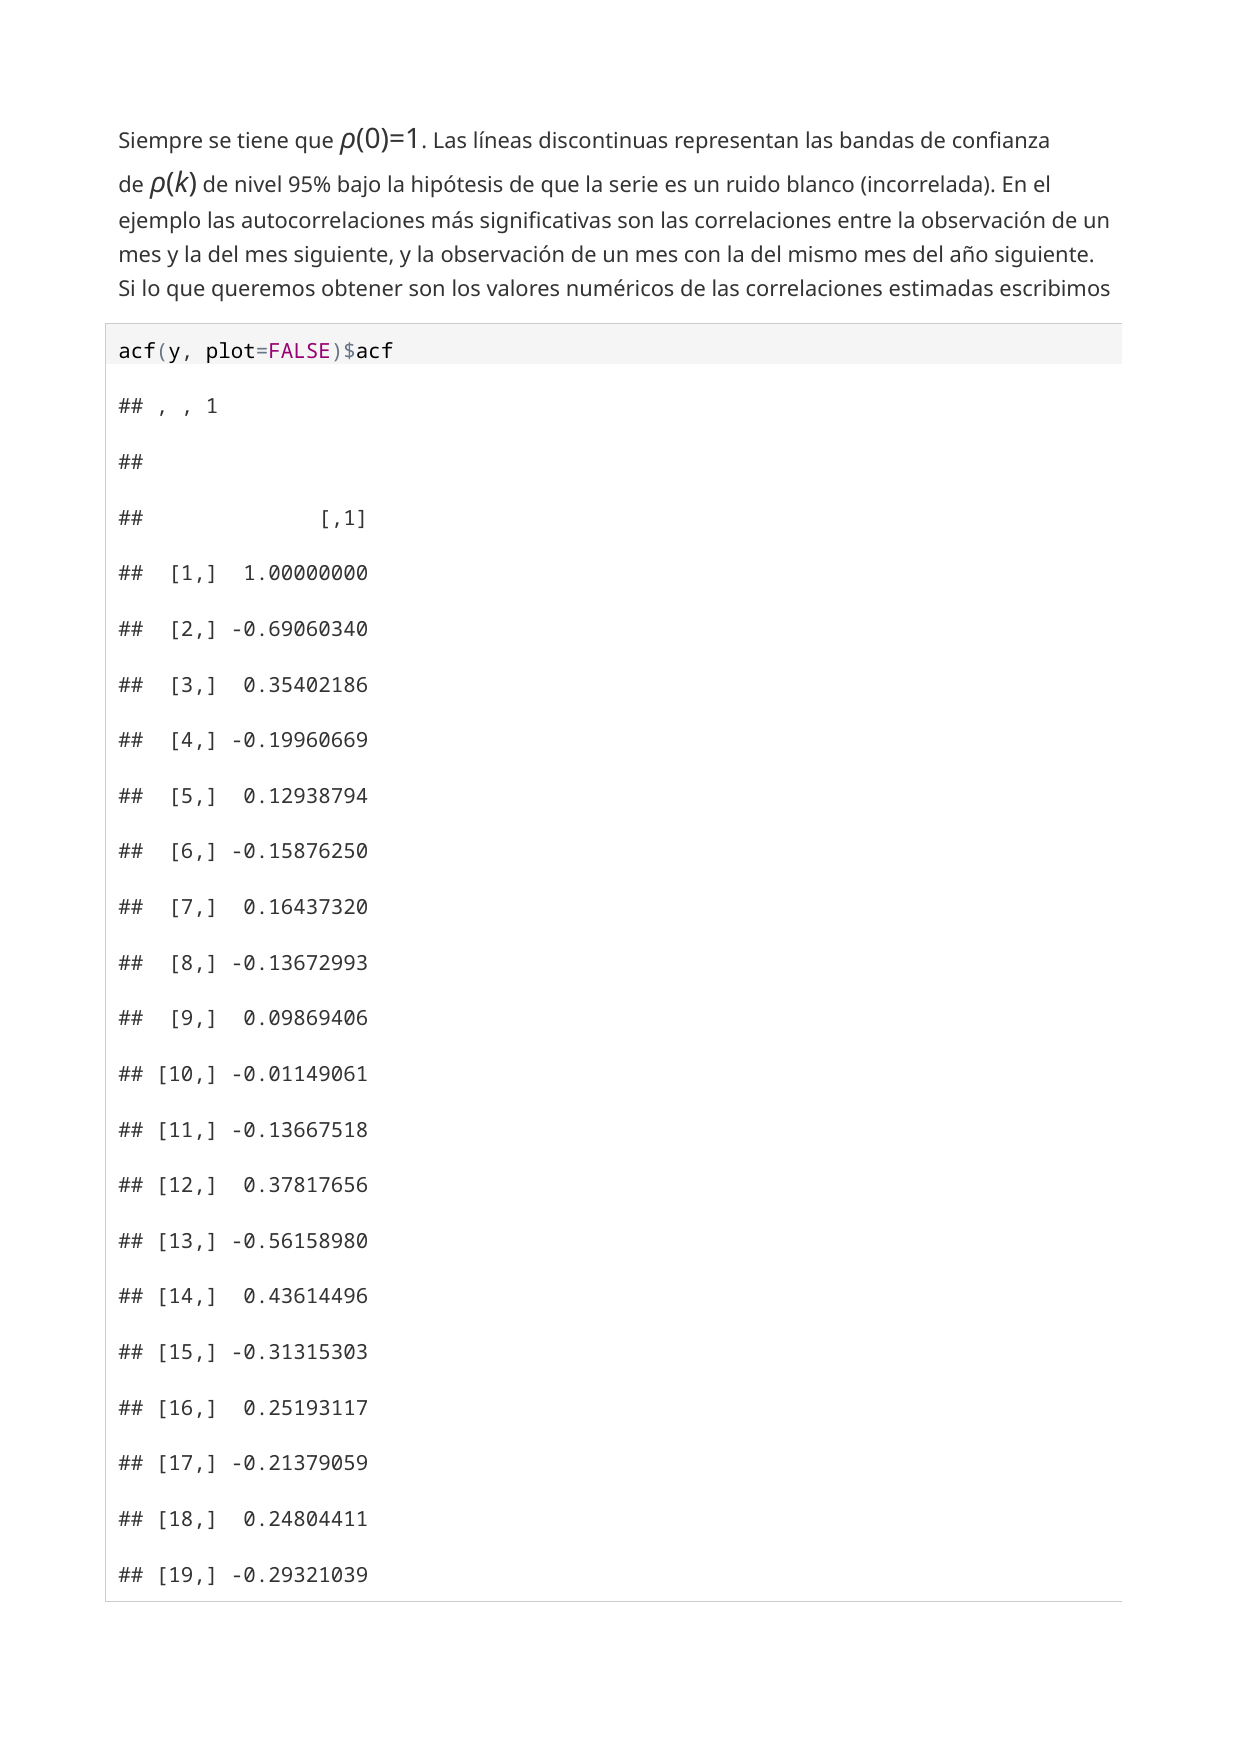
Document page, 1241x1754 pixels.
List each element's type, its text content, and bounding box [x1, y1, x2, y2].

text ## [,1] [106, 490, 1122, 531]
text ## [1,] 1.00000000 [106, 546, 1122, 587]
text ## [12,] 0.37817656 [106, 1157, 1122, 1199]
text ## [14,] 0.43614496 [106, 1269, 1122, 1310]
text ## [106, 434, 1122, 476]
text ## [7,] 0.16437320 [106, 879, 1122, 921]
text ## [6,] -0.15876250 [106, 824, 1122, 865]
text acf(y, plot=FALSE)$acf [106, 324, 1122, 364]
text ## [5,] 0.12938794 [106, 768, 1122, 809]
text ## [19,] -0.29321039 [106, 1547, 1122, 1601]
text ## [9,] 0.09869406 [106, 991, 1122, 1032]
text ## [2,] -0.69060340 [106, 601, 1122, 643]
text ## [13,] -0.56158980 [106, 1213, 1122, 1254]
text ## [10,] -0.01149061 [106, 1046, 1122, 1088]
text ## [8,] -0.13672993 [106, 935, 1122, 976]
text ## [4,] -0.19960669 [106, 712, 1122, 754]
text ## [16,] 0.25193117 [106, 1380, 1122, 1421]
text ## [3,] 0.35402186 [106, 657, 1122, 698]
text Si lo que queremos obtener son los valores numéricos de las correlaciones estimadas escribimos [118, 273, 1122, 303]
text ## , , 1 [106, 379, 1122, 420]
text ## [15,] -0.31315303 [106, 1324, 1122, 1366]
text ## [18,] 0.24804411 [106, 1491, 1122, 1533]
text ## [11,] -0.13667518 [106, 1102, 1122, 1143]
text Siempre se tiene que ρ(0)=1. Las líneas discontinuas representan las bandas de confianza de ρ(k) de nivel 95% bajo la hipótesis de que la serie es un ruido blanco (incorrelada). En el ejemplo las autocorrelaciones más significativas son las correlaciones entre la observación de un mes y la del mes siguiente, y la observación de un mes con la del mismo mes del año siguiente. [118, 118, 1122, 269]
text ## [17,] -0.21379059 [106, 1436, 1122, 1477]
